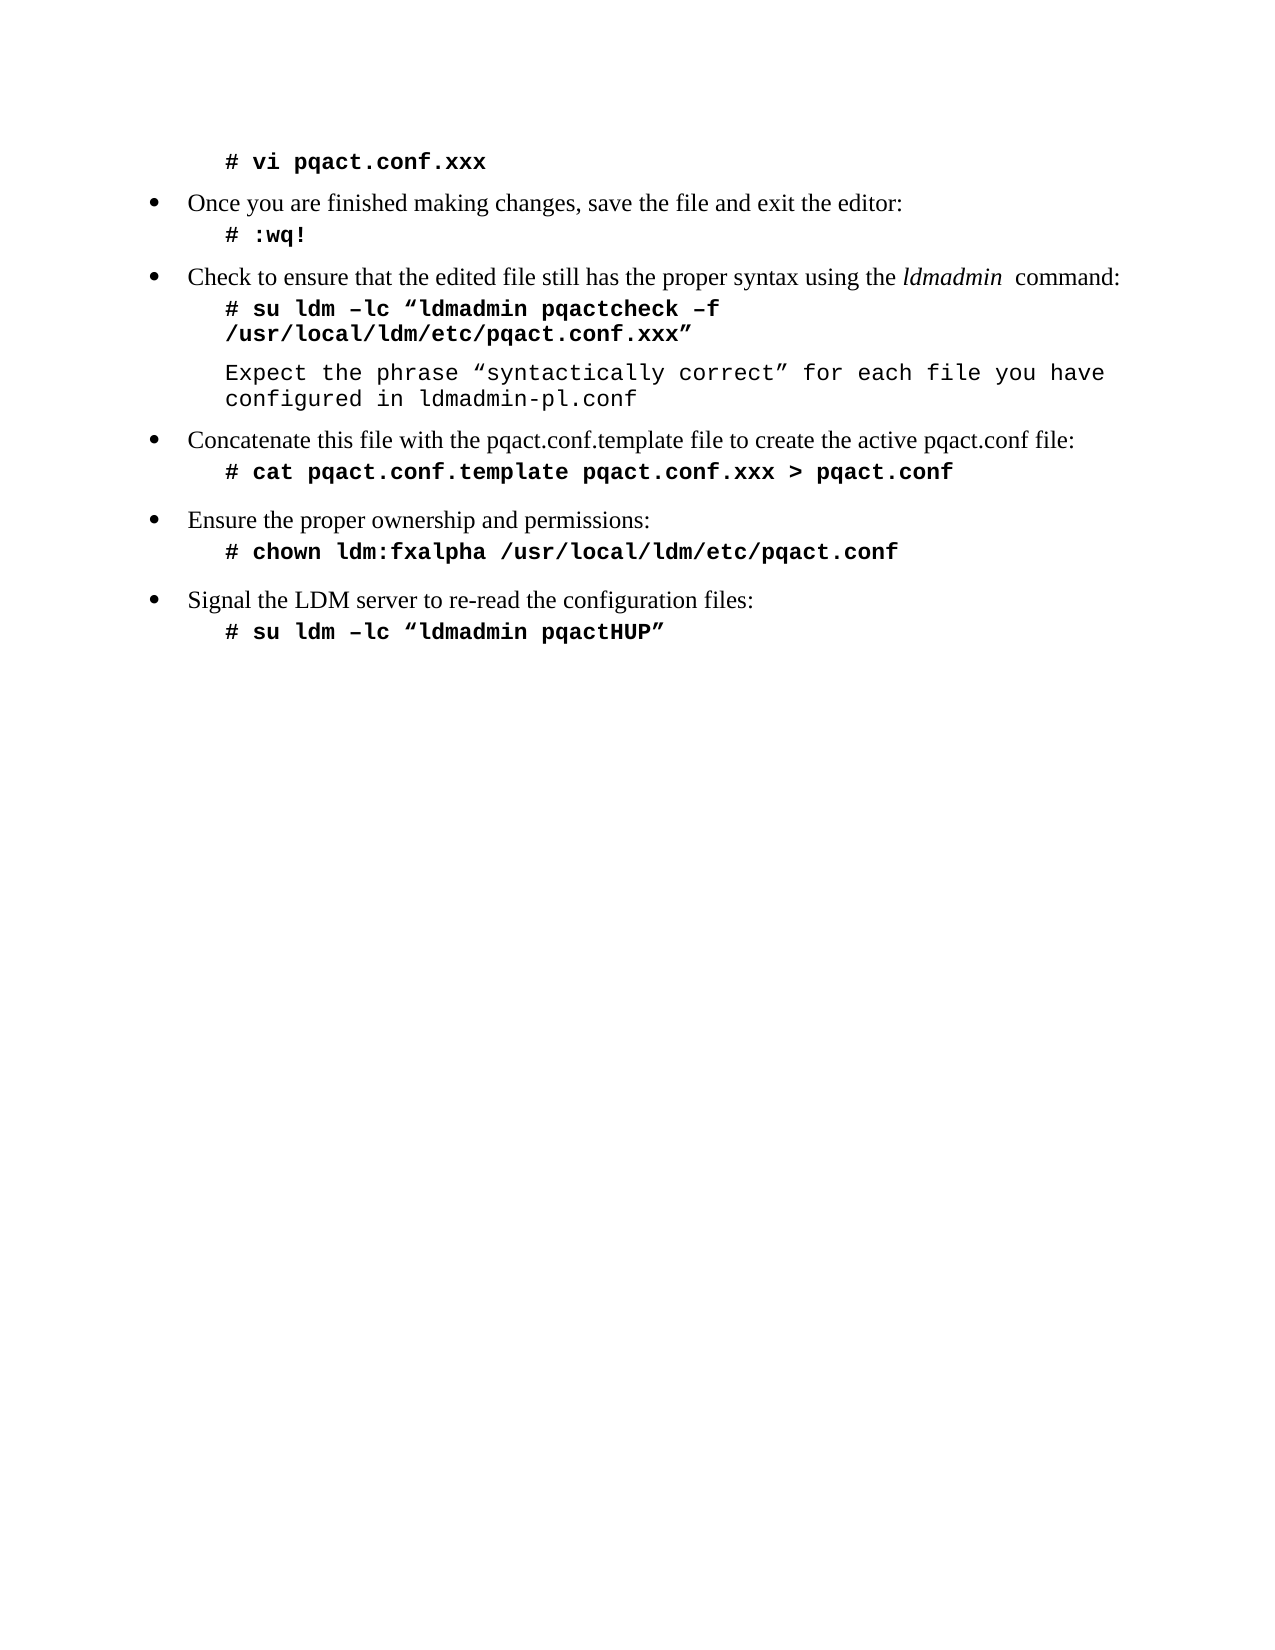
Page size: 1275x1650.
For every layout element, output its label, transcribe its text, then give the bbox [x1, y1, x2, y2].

text # su ldm –lc “ldmadmin pqactHUP” [225, 620, 1125, 646]
text Expect the phrase “syntactically correct” for each file you have configured in ldmadmin-pl.conf [225, 361, 1125, 413]
list Concatenate this file with the pqact.conf.template file to create the active pqact.conf file: [150, 426, 1125, 454]
list Signal the LDM server to re-read the configuration files: [150, 585, 1125, 614]
text # su ldm –lc “ldmadmin pqactcheck –f /usr/local/ldm/etc/pqact.conf.xxx” [225, 297, 1125, 349]
list Once you are finished making changes, save the file and exit the editor: [150, 188, 1125, 217]
list Ensure the proper ownership and permissions: [150, 505, 1125, 534]
list Check to ensure that the edited file still has the proper syntax using the ldmadmin command: [150, 262, 1125, 291]
text # :wq! [225, 223, 1125, 249]
text # cat pqact.conf.template pqact.conf.xxx > pqact.conf [225, 461, 1125, 487]
text # vi pqact.conf.xxx [225, 150, 1125, 176]
text # chown ldm:fxalpha /usr/local/ldm/etc/pqact.conf [225, 540, 1125, 566]
